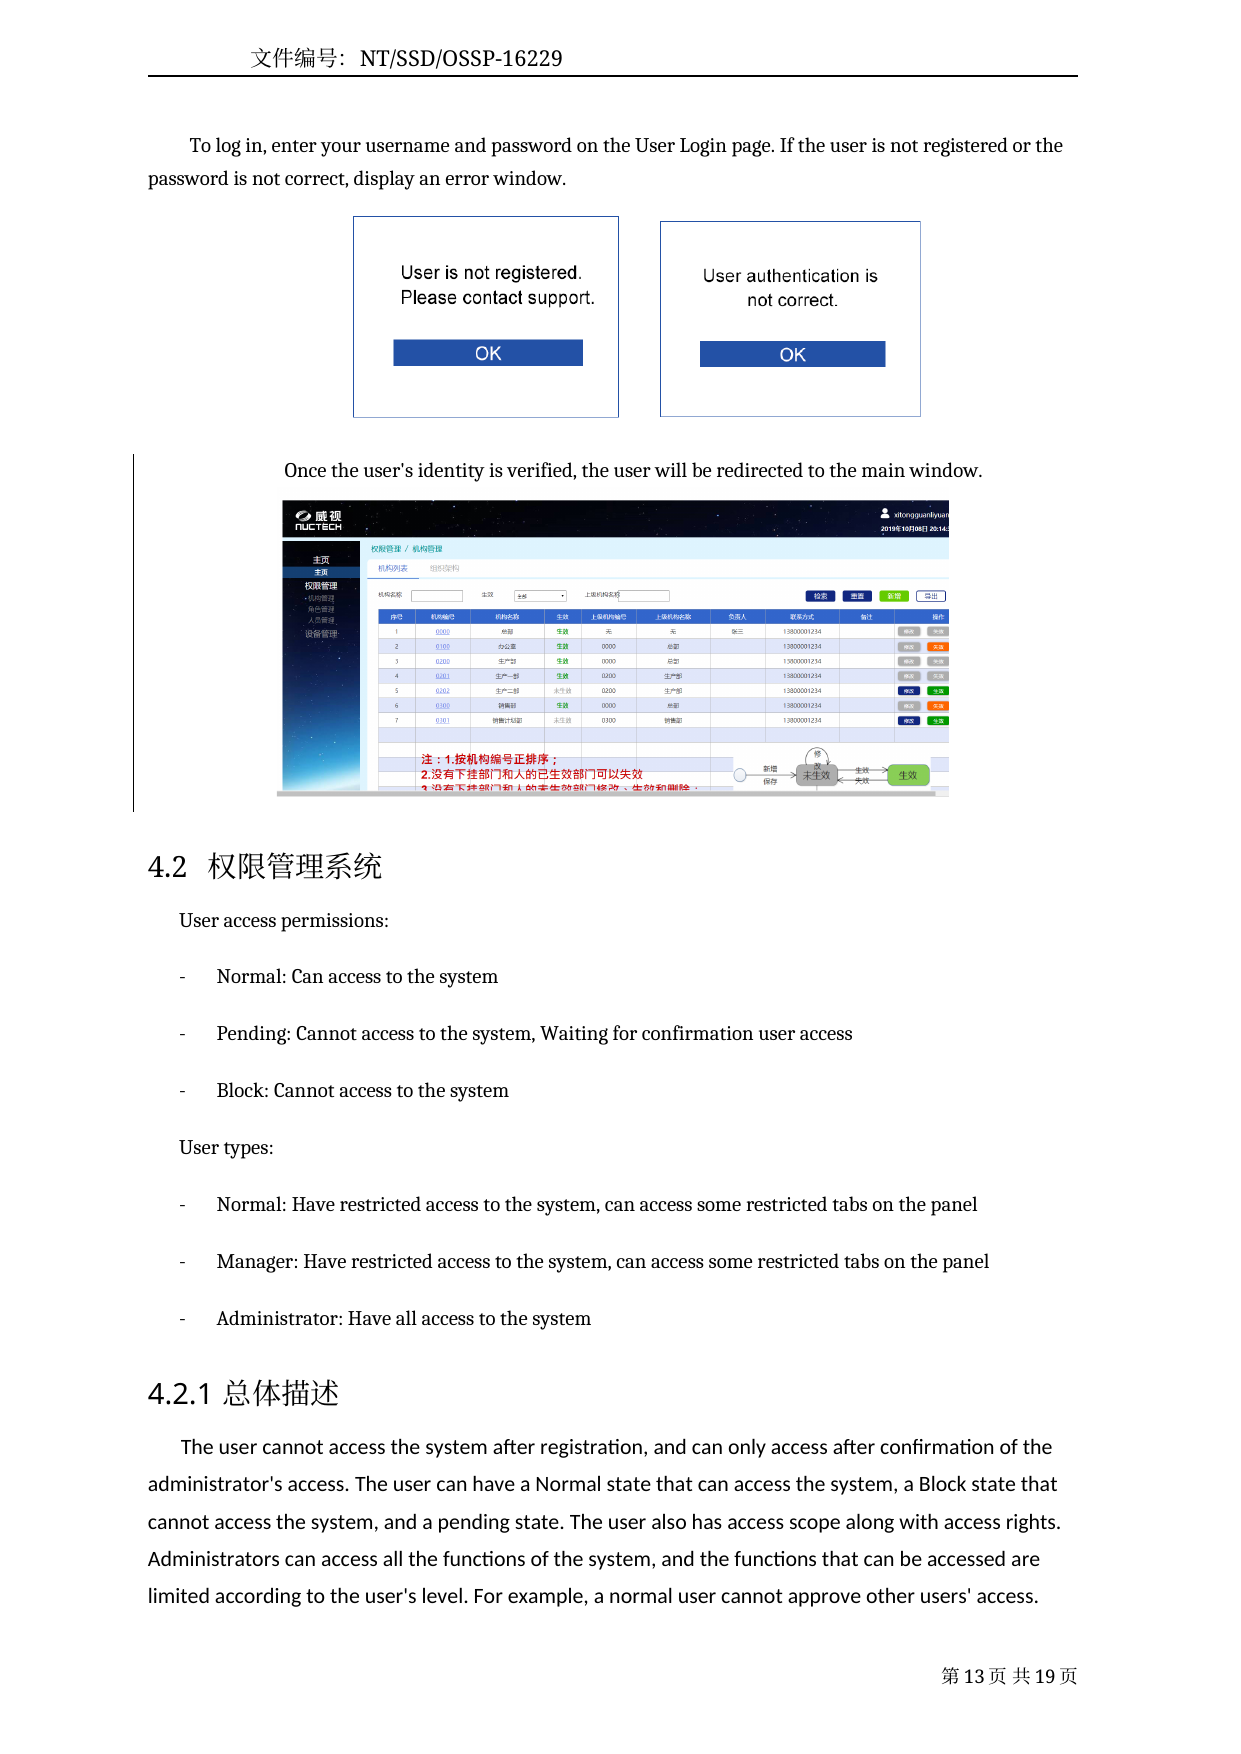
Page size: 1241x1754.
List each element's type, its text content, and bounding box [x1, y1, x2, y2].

subtitle 总体描述 [148, 1359, 1078, 1424]
picture [334, 194, 640, 432]
subtitle 权限管理系统 [148, 833, 1078, 898]
picture [644, 204, 936, 432]
list Normal: Have restricted access to the system, can access some restricted tabs on the panel [179, 1188, 1078, 1221]
list Manager: Have restricted access to the system, can access some restricted tabs on the panel [179, 1245, 1078, 1278]
list Pending: Cannot access to the system, Waiting for confirmation user access [179, 1018, 1078, 1050]
text To log in, enter your username and password on the User Login page. If the user is not registered or the password is not correct, display an error window. [148, 129, 1078, 194]
text User types: [179, 1132, 1078, 1164]
list Block: Cannot access to the system [179, 1075, 1078, 1107]
picture [276, 487, 949, 797]
list Normal: Can access to the system [179, 961, 1078, 993]
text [148, 1430, 1078, 1612]
list Administrator: Have all access to the system [179, 1302, 1078, 1335]
text User access permissions: [148, 904, 1078, 937]
